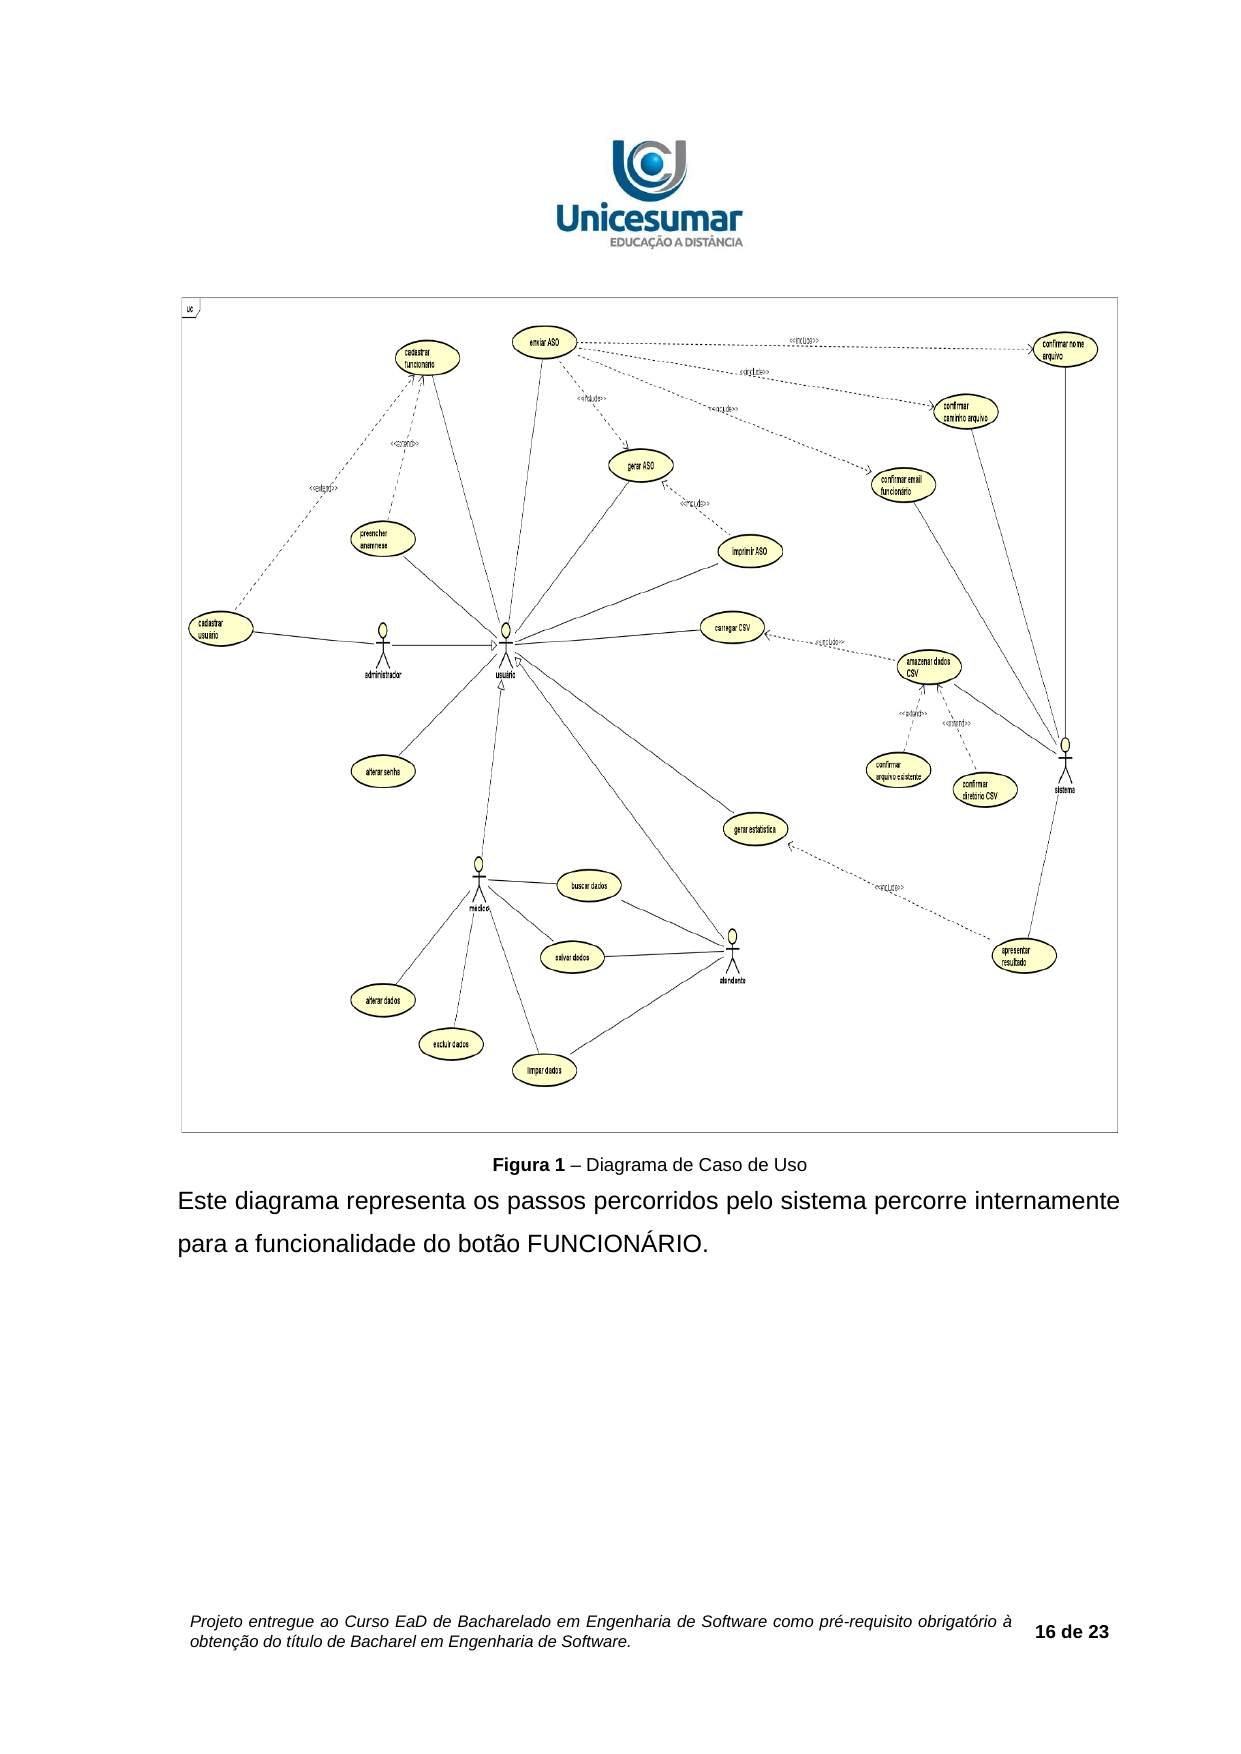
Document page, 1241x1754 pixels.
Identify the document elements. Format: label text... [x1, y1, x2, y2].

text Figura 1 – Diagrama de Caso de Uso [177, 1154, 1122, 1175]
text Este diagrama representa os passos percorridos pelo sistema percorre internamente para a funcionalidade do botão FUNCIONÁRIO. [177, 1186, 1122, 1258]
picture [177, 73, 1122, 1140]
